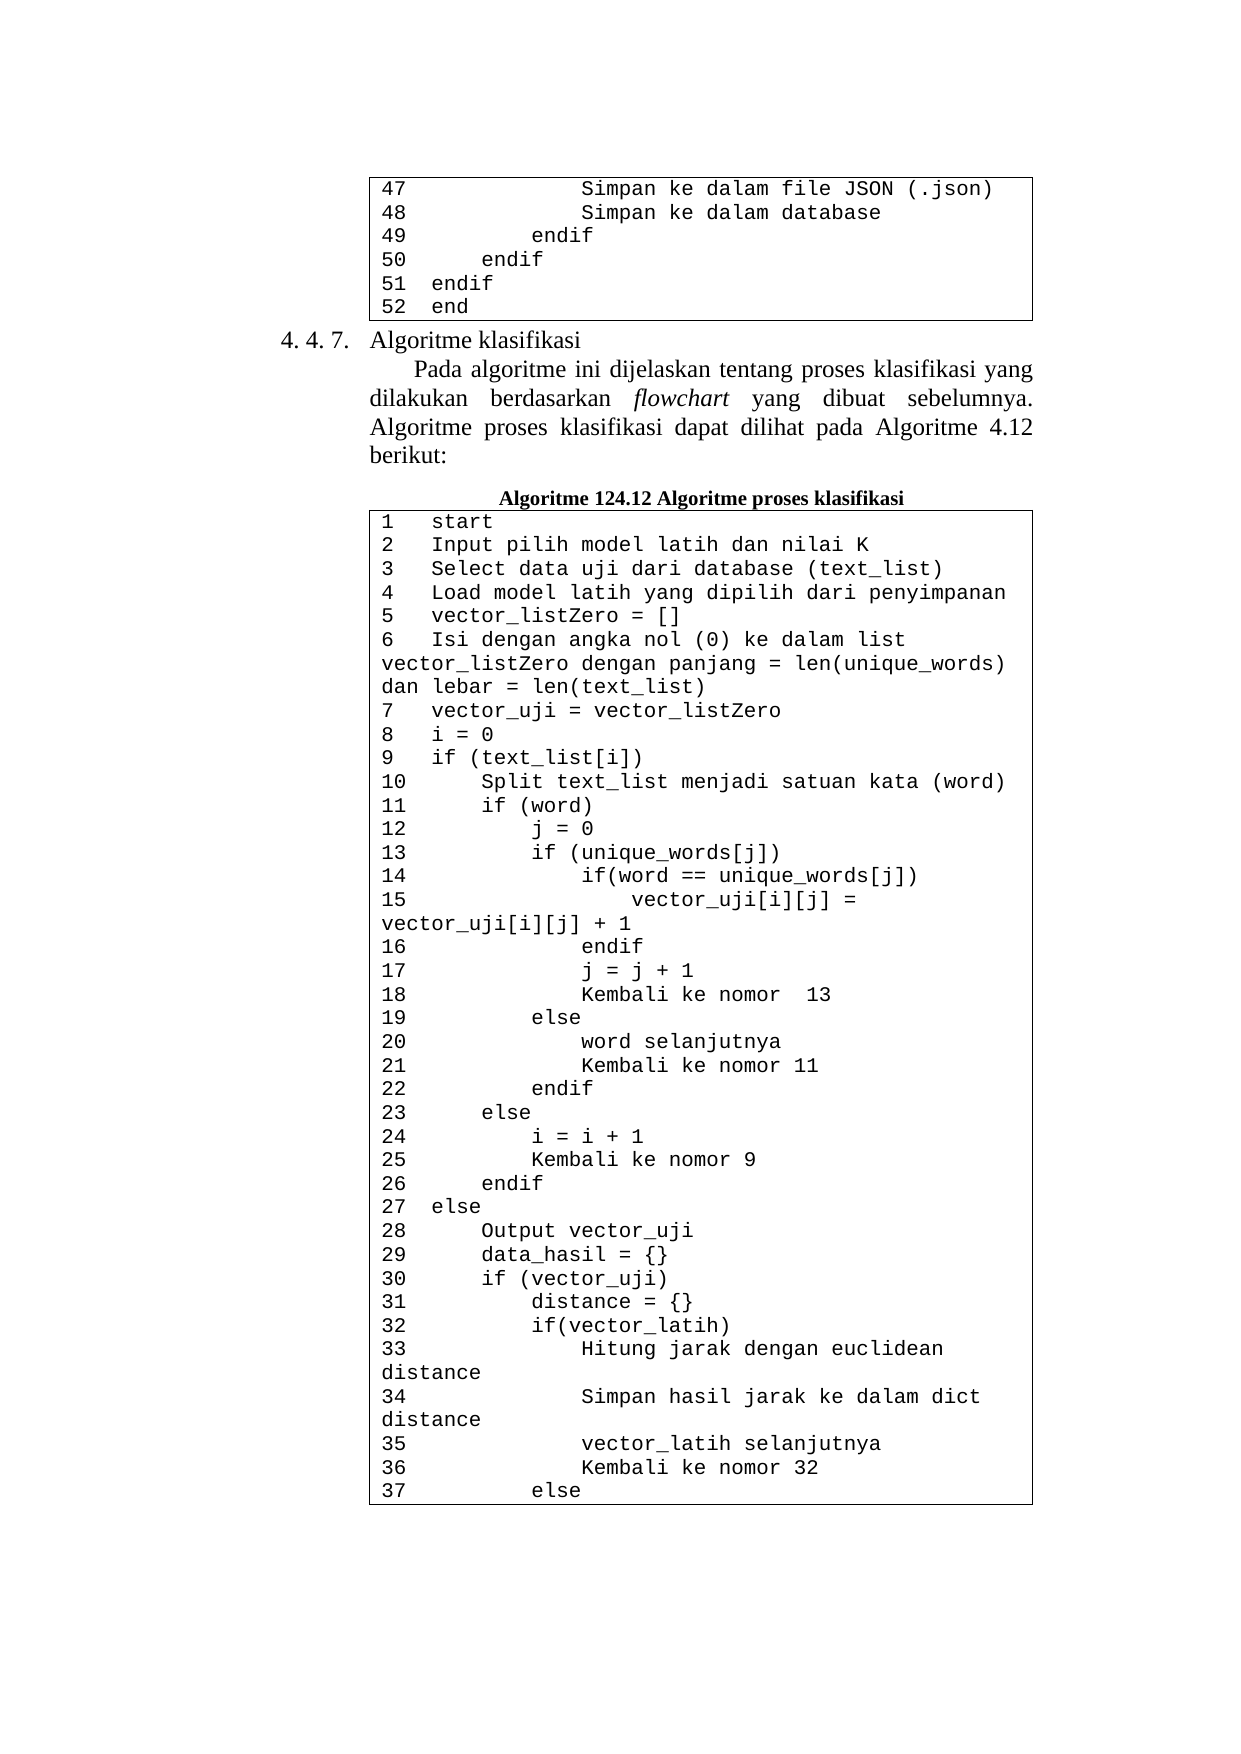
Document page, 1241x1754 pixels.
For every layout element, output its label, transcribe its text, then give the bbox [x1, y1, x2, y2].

subtitle Algoritme klasifikasi [281, 325, 1033, 354]
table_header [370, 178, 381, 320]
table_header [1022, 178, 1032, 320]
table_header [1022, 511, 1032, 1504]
text Pada algoritme ini dijelaskan tentang proses klasifikasi yang dilakukan berdasarkan flowchart yang dibuat sebelumnya. Algoritme proses klasifikasi dapat dilihat pada Algoritme 4.12 berikut: [369, 354, 1033, 469]
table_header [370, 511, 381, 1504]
text Algoritme 124.12 Algoritme proses klasifikasi [369, 486, 1033, 510]
